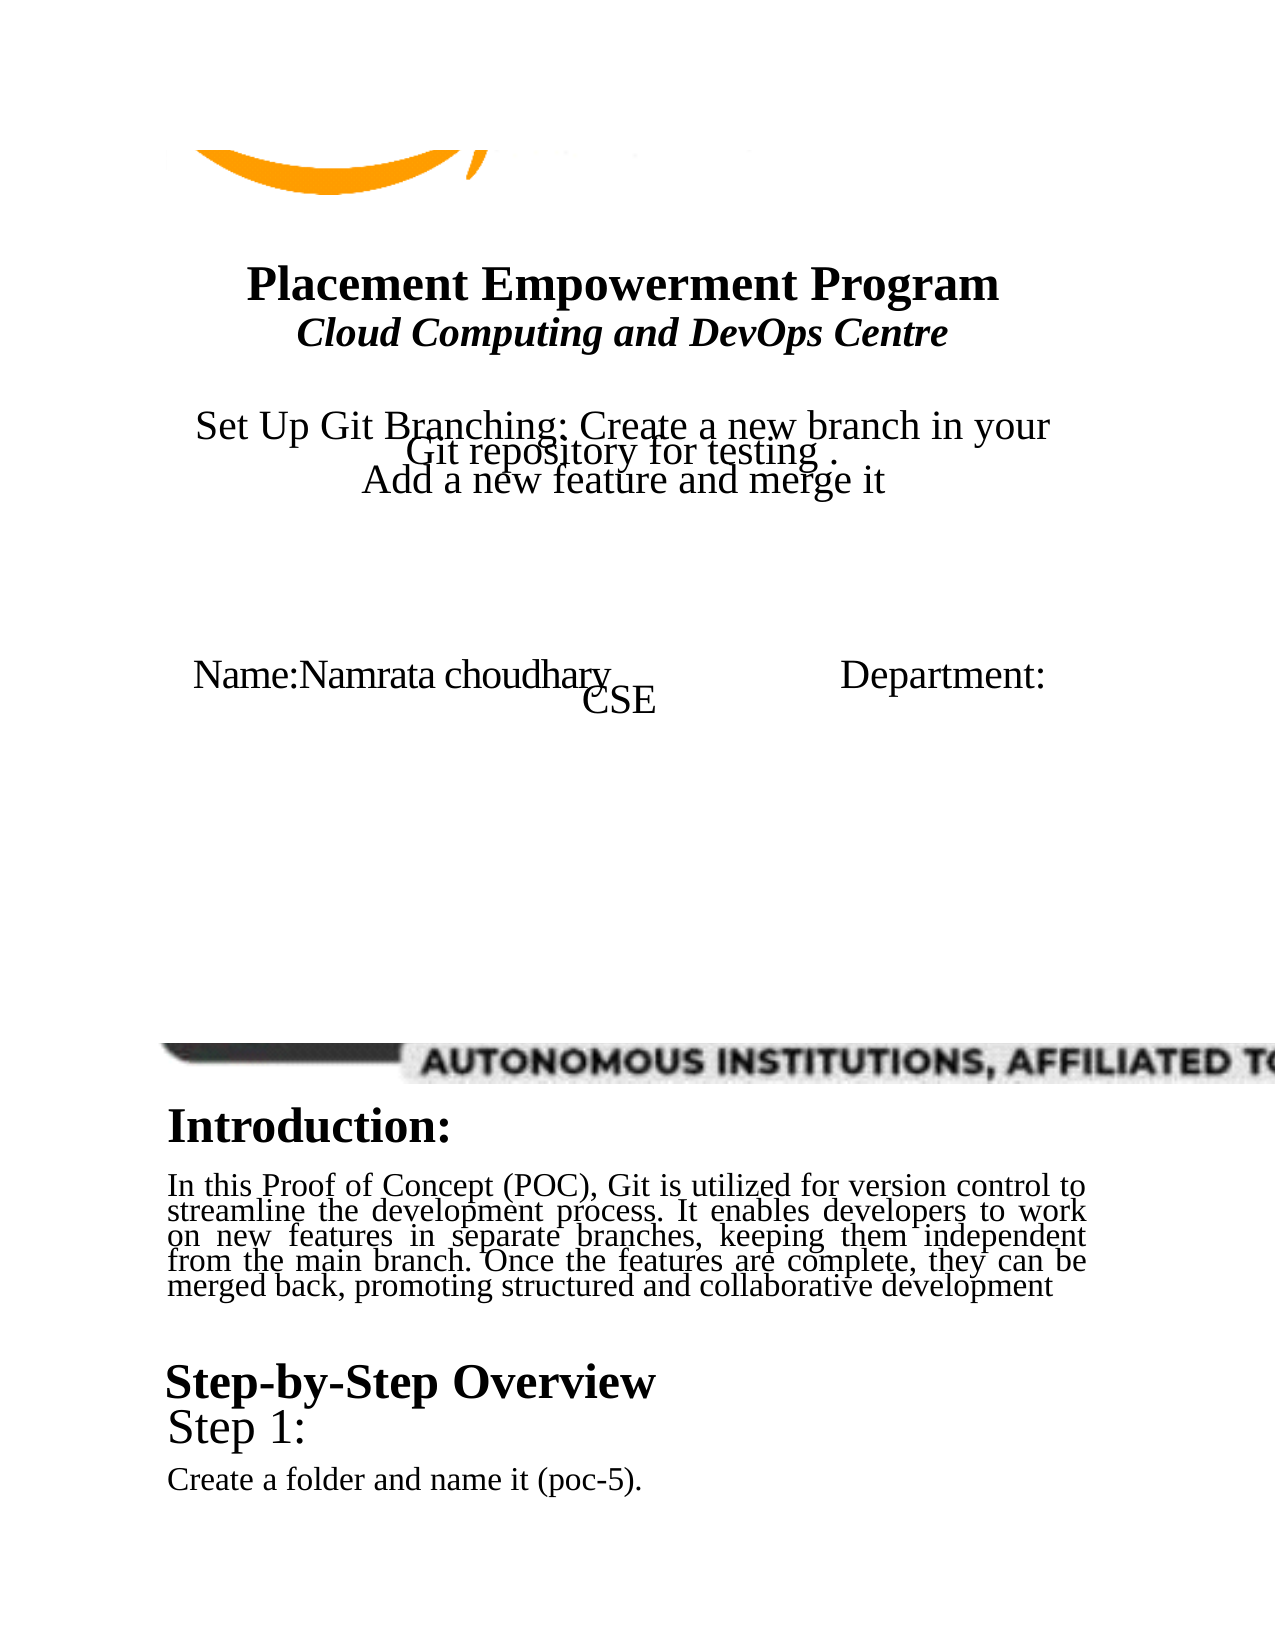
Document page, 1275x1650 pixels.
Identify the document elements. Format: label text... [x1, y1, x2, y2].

text Cloud Computing and DevOps Centre [596, 326, 799, 351]
text Cloud Computing and DevOps Centre [791, 326, 1095, 351]
text Create a folder and name it (poc-5). [542, 1470, 629, 1495]
text Step 1: [167, 1424, 234, 1449]
text Placement Empowerment Program [150, 280, 559, 305]
text Step-by-Step Overview [164, 1379, 234, 1404]
text Set Up Git Branching: Create a new branch in your Git repository for testing . [179, 419, 427, 469]
text Cloud Computing and DevOps Centre [150, 326, 505, 351]
text Step 1: [238, 1424, 1125, 1449]
text Introduction: [167, 1123, 1125, 1148]
text Step-by-Step Overview [421, 1379, 1125, 1404]
text Cloud Computing and DevOps Centre [497, 326, 593, 351]
text Create a folder and name it (poc-5). [167, 1470, 543, 1495]
text Set Up Git Branching: Create a new branch in your Git repository for testing . [411, 419, 1065, 469]
text Step-by-Step Overview [241, 1379, 314, 1404]
text Placement Empowerment Program [566, 280, 892, 305]
text Name:Namrata choudhary Department: CSE [150, 669, 1089, 719]
text Step-by-Step Overview [315, 1379, 414, 1404]
text In this Proof of Concept (POC), Git is utilized for version control to streamline the development process. It enables developers to work on new features in separate branches, keeping them independent from the main branch. Once the features are complete, they can be merged back, promoting structured and collaborative development [167, 1177, 1088, 1302]
text Add a new feature and merge it [150, 473, 821, 498]
text Add a new feature and merge it [818, 473, 1096, 498]
text Create a folder and name it (poc-5). [628, 1470, 1125, 1495]
text Placement Empowerment Program [894, 280, 1096, 305]
